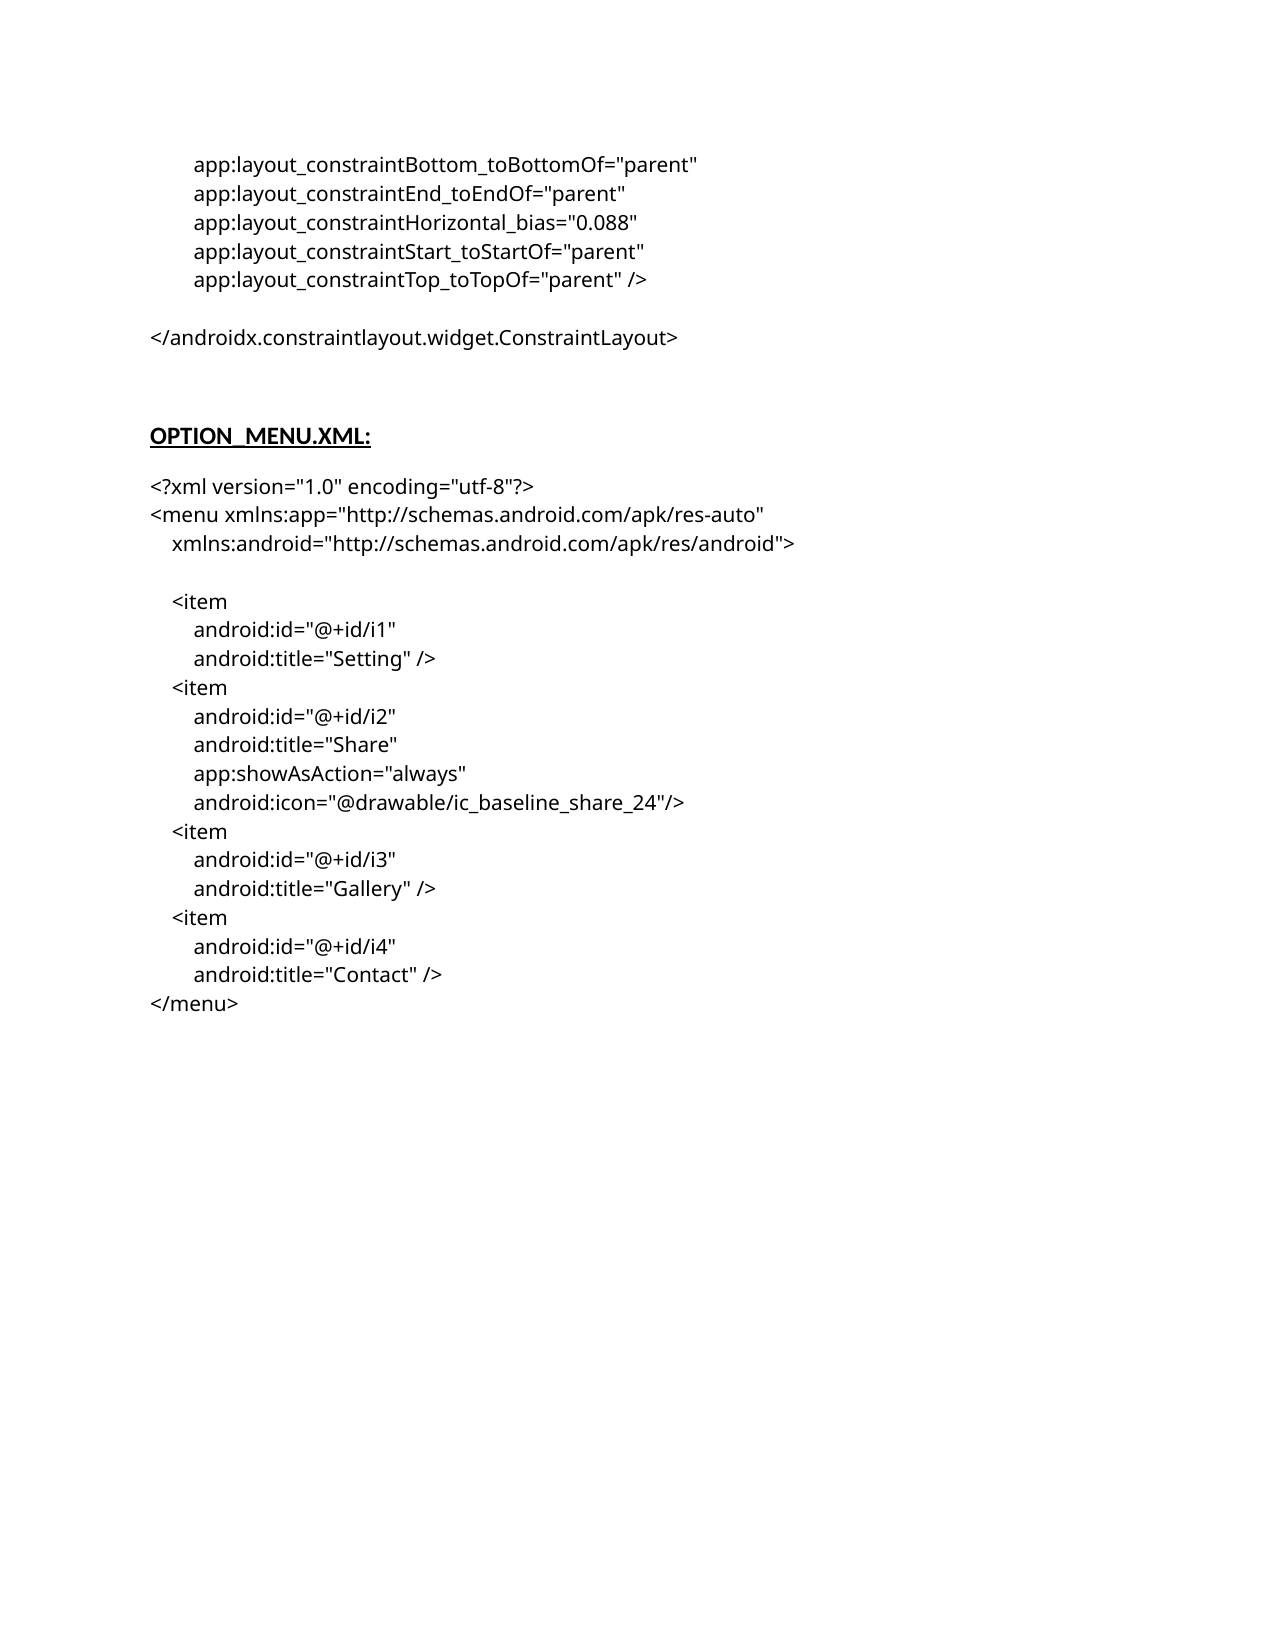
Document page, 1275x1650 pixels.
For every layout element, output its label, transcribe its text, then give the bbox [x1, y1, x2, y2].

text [150, 150, 1125, 351]
text <?xml version="1.0" encoding="utf-8"?> <menu xmlns:app="http://schemas.android.com/apk/res-auto" xmlns:android="http://schemas.android.com/apk/res/android"> <item android:id="@+id/i1" android:title="Setting" /> <item android:id="@+id/i2" android:title="Share" app:showAsAction="always" android:icon="@drawable/ic_baseline_share_24"/> <item android:id="@+id/i3" android:title="Gallery" /> <item android:id="@+id/i4" android:title="Contact" /> </menu> [150, 471, 1125, 1017]
text OPTION_MENU.XML: [150, 422, 1125, 450]
